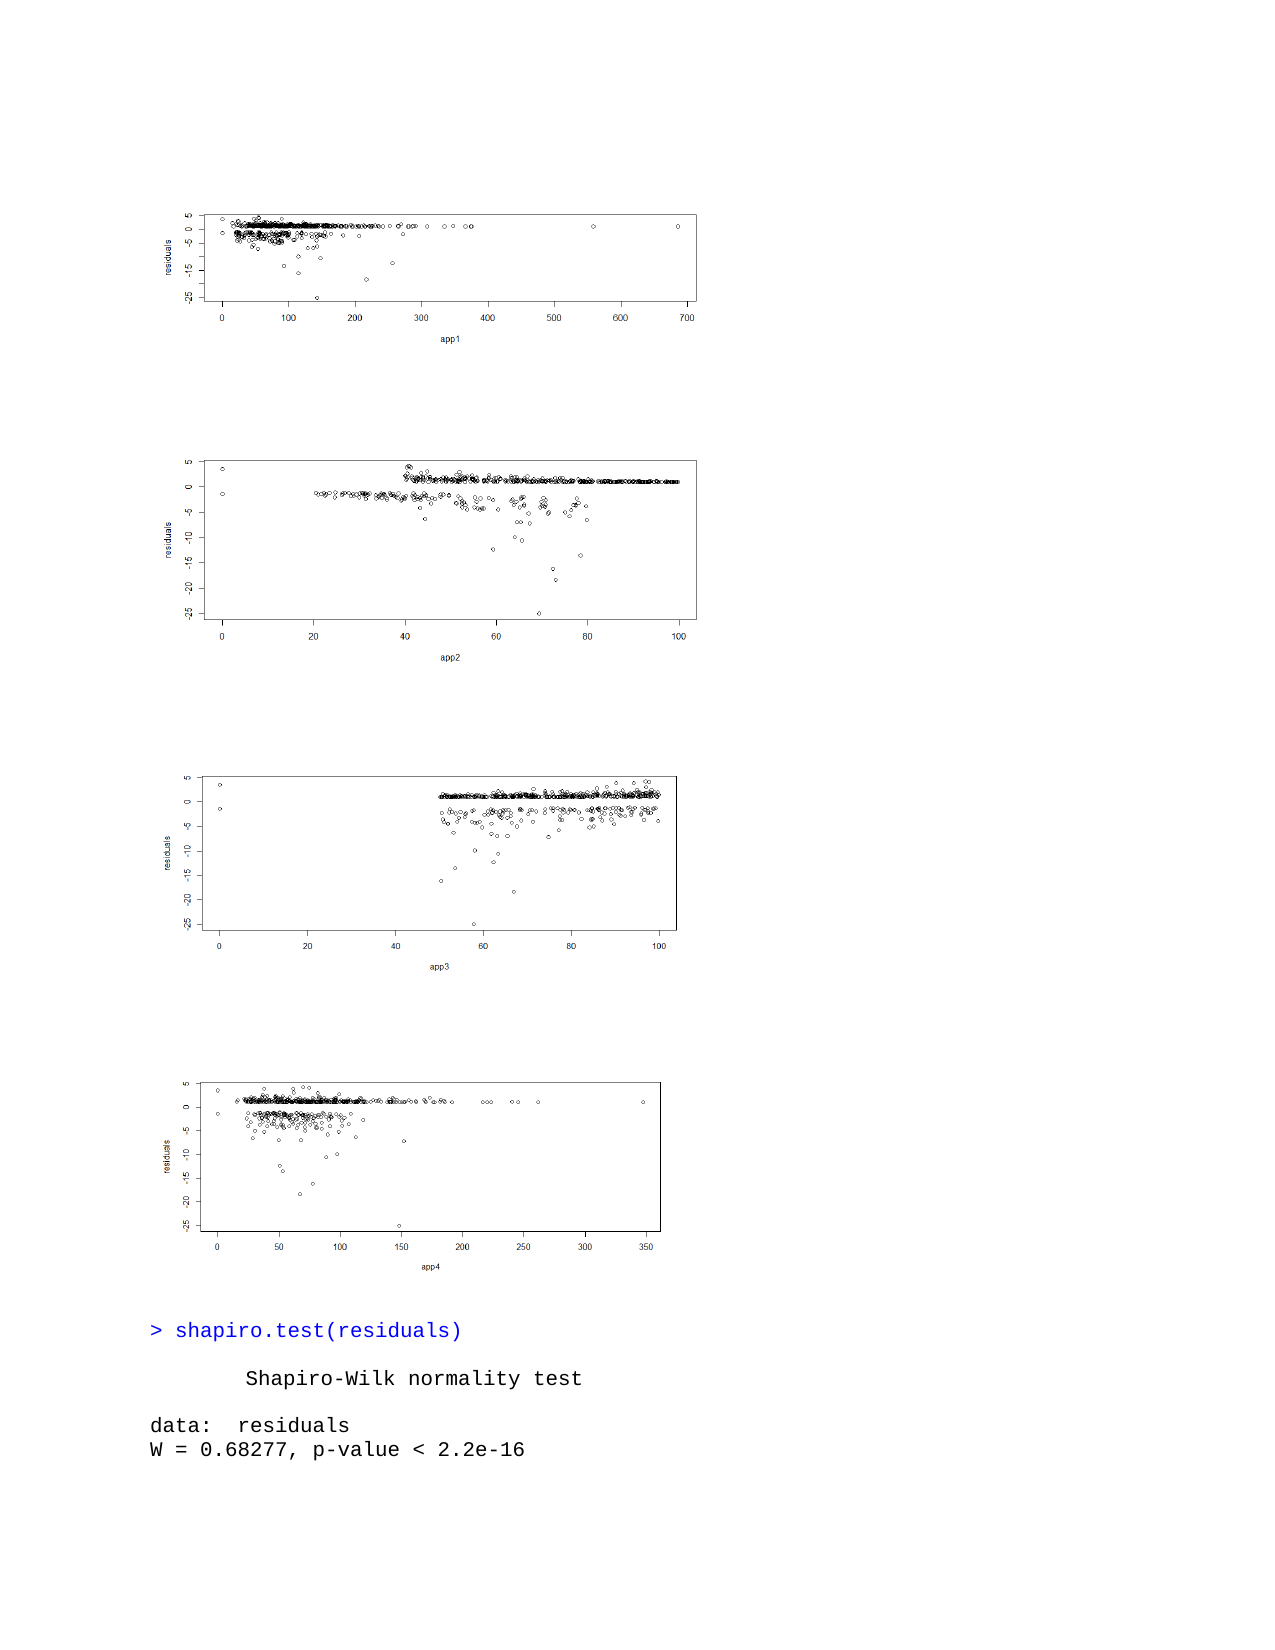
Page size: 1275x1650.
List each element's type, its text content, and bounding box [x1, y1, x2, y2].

text > shapiro.test(residuals) [150, 1320, 1125, 1344]
picture [150, 150, 729, 377]
picture [150, 713, 708, 1003]
text W = 0.68277, p-value < 2.2e-16 [150, 1439, 1125, 1462]
picture [150, 395, 729, 695]
picture [150, 1021, 691, 1302]
text Shapiro-Wilk normality test [150, 1368, 1125, 1391]
text data: residuals [150, 1415, 1125, 1439]
